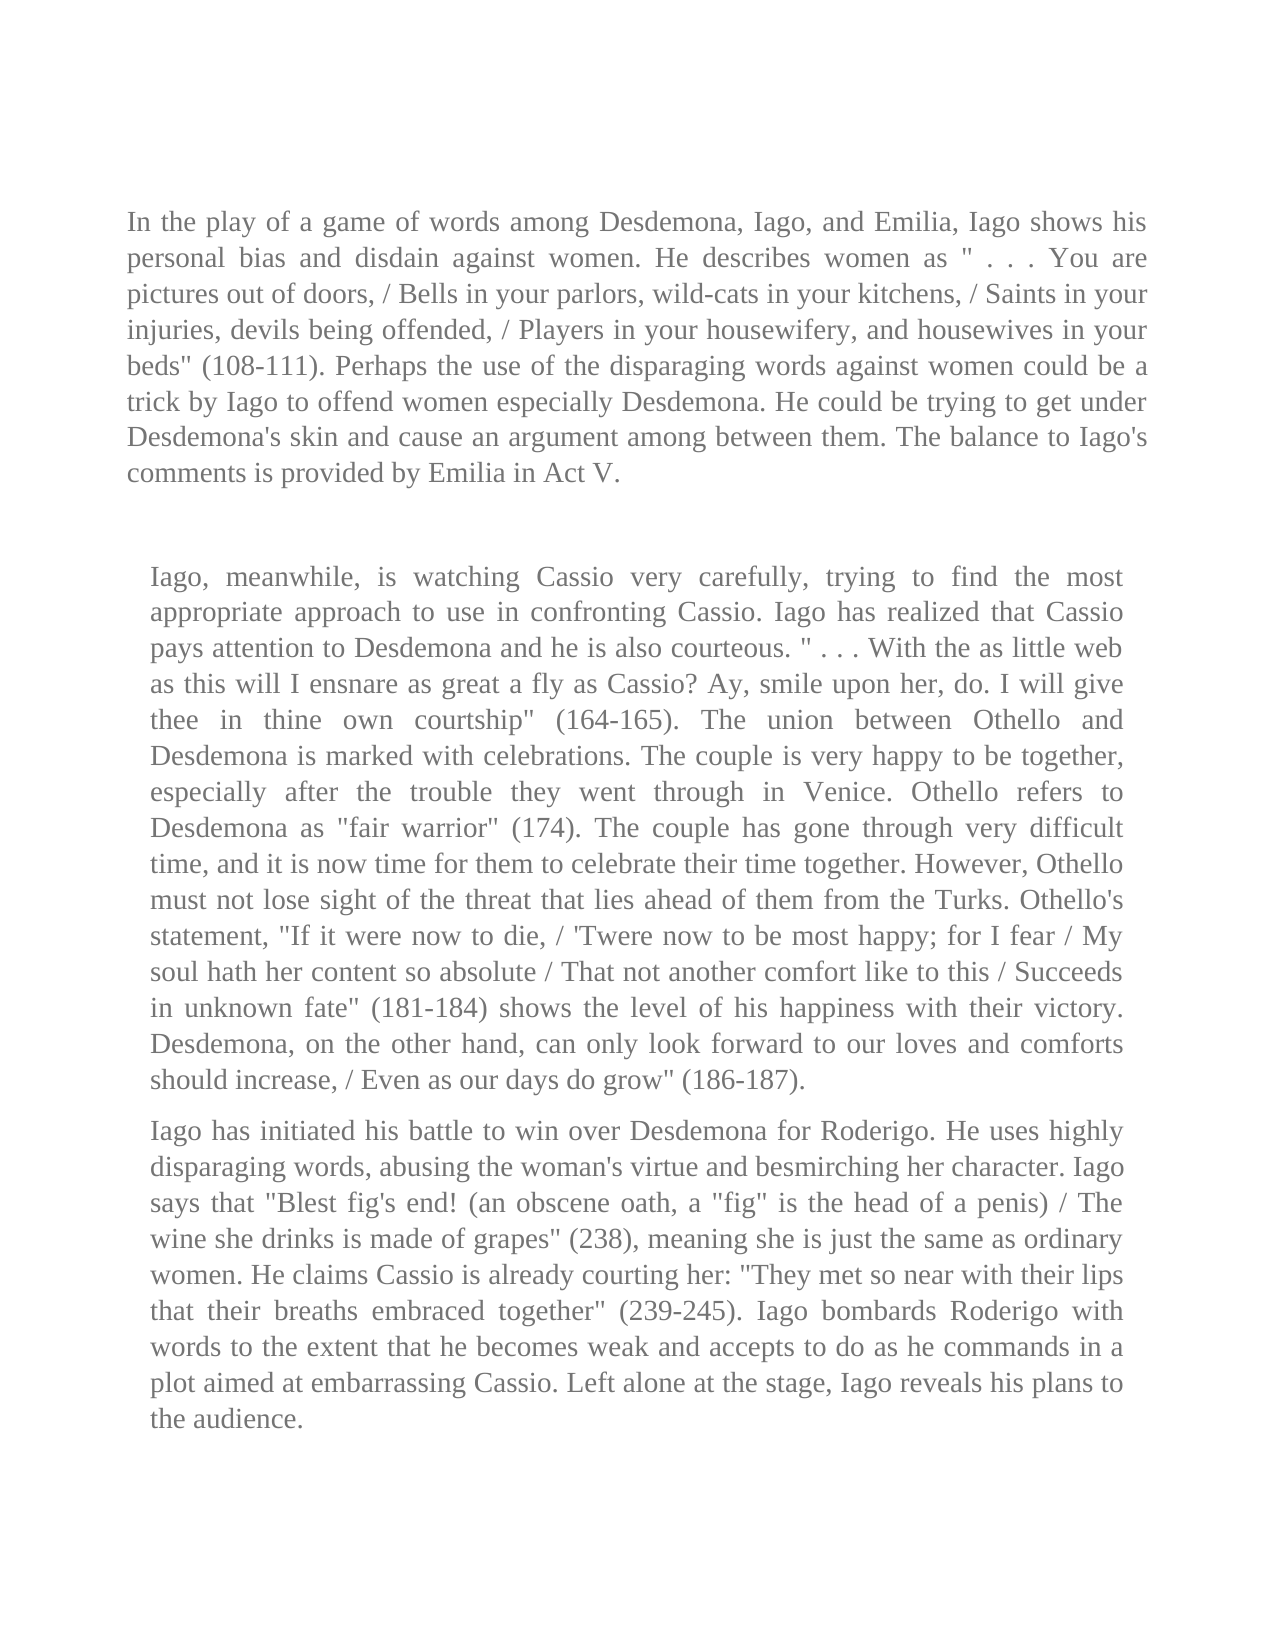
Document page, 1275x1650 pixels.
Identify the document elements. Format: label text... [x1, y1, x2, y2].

text Iago has initiated his battle to win over Desdemona for Roderigo. He uses highly disparaging words, abusing the woman's virtue and besmirching her character. Iago says that "Blest fig's end! (an obscene oath, a "fig" is the head of a penis) / The wine she drinks is made of grapes" (238), meaning she is just the same as ordinary women. He claims Cassio is already courting her: "They met so near with their lips that their breaths embraced together" (239-245). Iago bombards Roderigo with words to the extent that he becomes weak and accepts to do as he commands in a plot aimed at embarrassing Cassio. Left alone at the stage, Iago reveals his plans to the audience. [150, 1111, 1125, 1434]
text Iago, meanwhile, is watching Cassio very carefully, trying to find the most appropriate approach to use in confronting Cassio. Iago has realized that Cassio pays attention to Desdemona and he is also courteous. " . . . With the as little web as this will I ensnare as great a fly as Cassio? Ay, smile upon her, do. I will give thee in thine own courtship" (164-165). The union between Othello and Desdemona is marked with celebrations. The couple is very happy to be together, especially after the trouble they went through in Venice. Othello refers to Desdemona as "fair warrior" (174). The couple has gone through very difficult time, and it is now time for them to celebrate their time together. However, Othello must not lose sight of the threat that lies ahead of them from the Turks. Othello's statement, "If it were now to die, / 'Twere now to be most happy; for I fear / My soul hath her content so absolute / That not another comfort like to this / Succeeds in unknown fate" (181-184) shows the level of his happiness with their victory. Desdemona, on the other hand, can only look forward to our loves and comforts should increase, / Even as our days do grow" (186-187). [150, 556, 1125, 1095]
text In the play of a game of words among Desdemona, Iago, and Emilia, Iago shows his personal bias and disdain against women. He describes women as " . . . You are pictures out of doors, / Bells in your parlors, wild-cats in your kitchens, / Saints in your injuries, devils being offended, / Players in your housewifery, and housewives in your beds" (108-111). Perhaps the use of the disparaging words against women could be a trick by Iago to offend women especially Desdemona. He could be trying to get under Desdemona's skin and cause an argument among between them. The balance to Iago's comments is provided by Emilia in Act V. [127, 202, 1148, 489]
